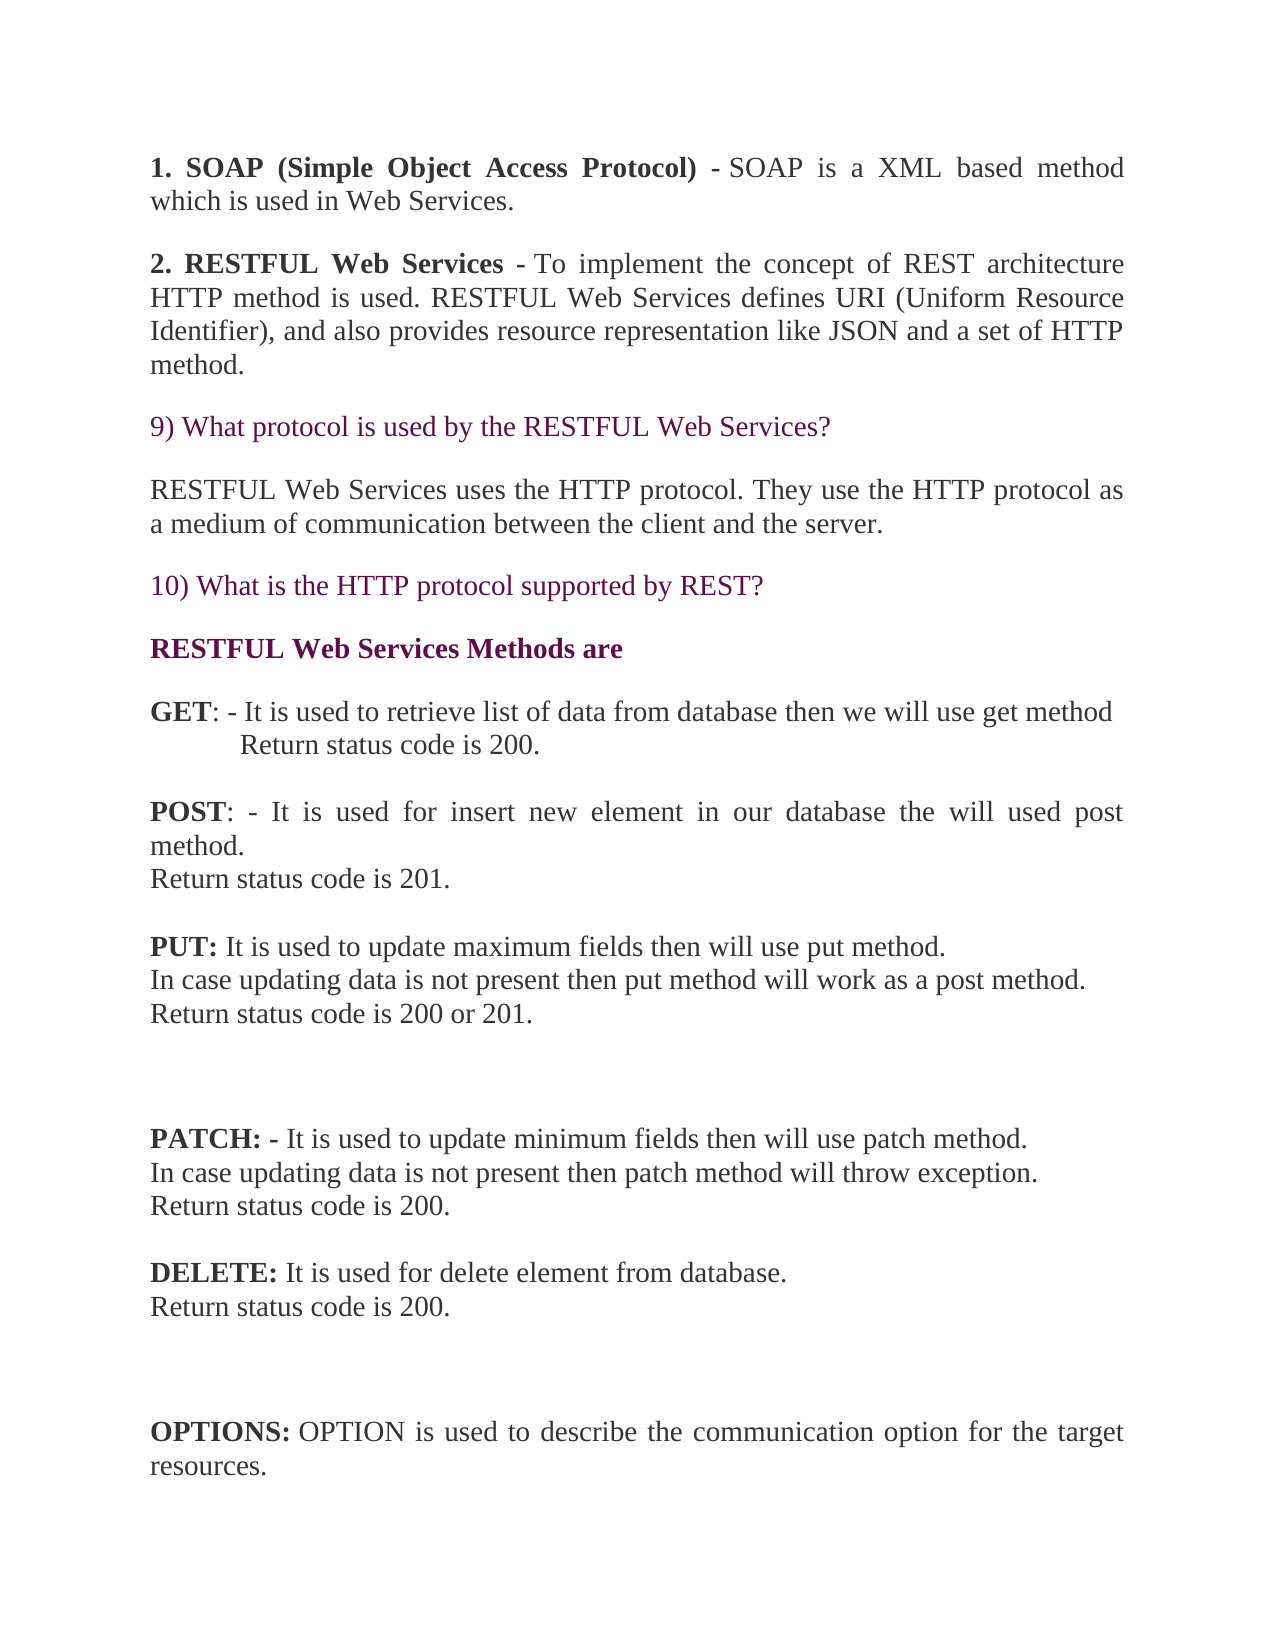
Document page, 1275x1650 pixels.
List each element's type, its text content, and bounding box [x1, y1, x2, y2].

subtitle 10) What is the HTTP protocol supported by REST? [150, 568, 1125, 602]
text Return status code is 201. [150, 862, 1125, 895]
subtitle RESTFUL Web Services Methods are [150, 631, 1125, 665]
text In case updating data is not present then put method will work as a post method. [150, 962, 1125, 996]
text Return status code is 200 or 201. [150, 996, 1125, 1029]
text DELETE: It is used for delete element from database. [150, 1255, 1125, 1289]
text Return status code is 200. [225, 727, 1125, 761]
text In case updating data is not present then patch method will throw exception. [150, 1155, 1125, 1188]
text Return status code is 200. [150, 1289, 1125, 1322]
text RESTFUL Web Services uses the HTTP protocol. They use the HTTP protocol as a medium of communication between the client and the server. [150, 472, 1125, 539]
text 1. SOAP (Simple Object Access Protocol) - SOAP is a XML based method which is used in Web Services. [150, 150, 1125, 217]
text PATCH: - It is used to update minimum fields then will use patch method. [150, 1121, 1125, 1155]
subtitle 9) What protocol is used by the RESTFUL Web Services? [150, 409, 1125, 443]
text OPTIONS: OPTION is used to describe the communication option for the target resources. [150, 1414, 1125, 1481]
text POST: - It is used for insert new element in our database the will used post method. [150, 794, 1125, 862]
text PUT: It is used to update maximum fields then will use put method. [150, 929, 1125, 962]
text 2. RESTFUL Web Services - To implement the concept of REST architecture HTTP method is used. RESTFUL Web Services defines URI (Uniform Resource Identifier), and also provides resource representation like JSON and a set of HTTP method. [150, 246, 1125, 380]
text GET: - It is used to retrieve list of data from database then we will use get method [150, 694, 1125, 727]
text Return status code is 200. [150, 1188, 1125, 1222]
